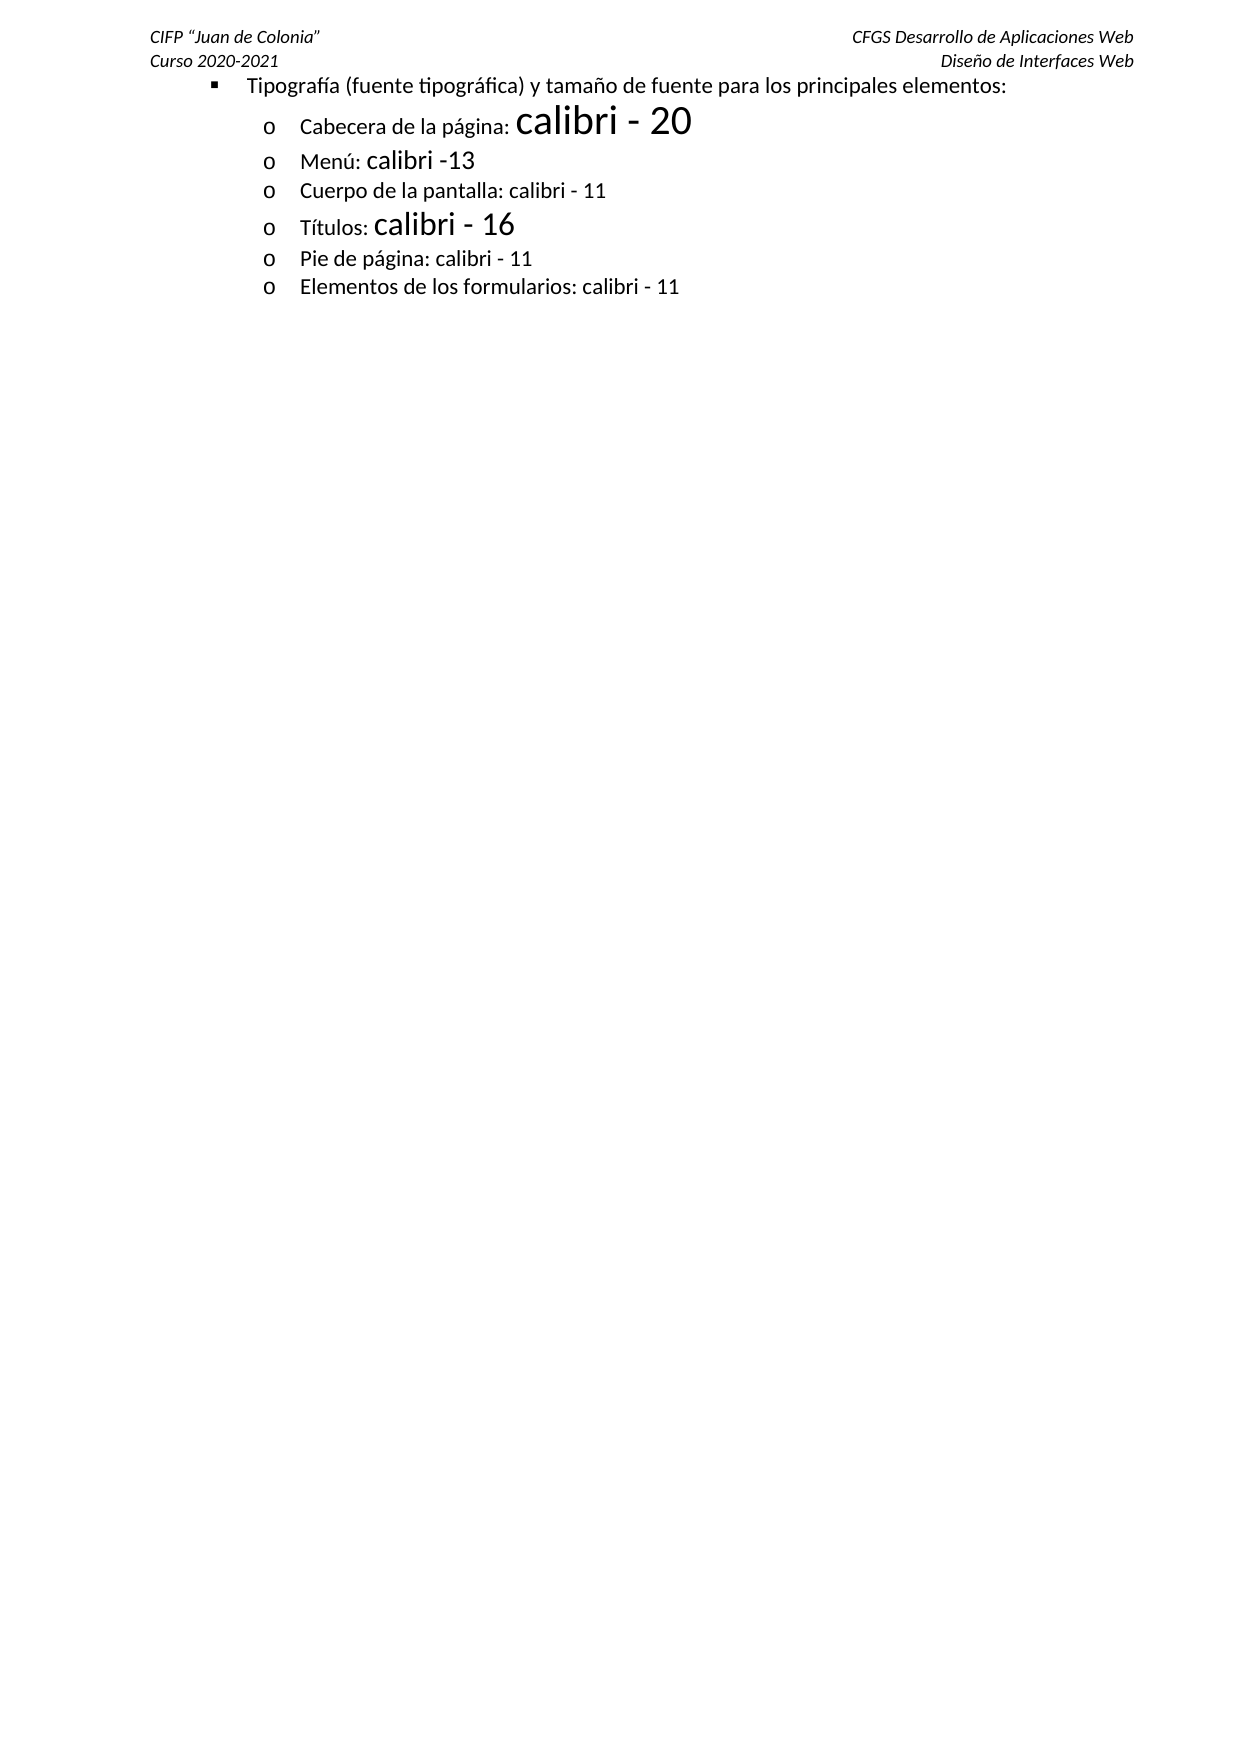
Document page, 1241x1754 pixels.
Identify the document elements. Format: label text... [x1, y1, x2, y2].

list Menú: calibri -13 [262, 143, 1137, 176]
list Cabecera de la página: calibri - 20 [262, 98, 1010, 143]
list Cuerpo de la pantalla: calibri - 11 [262, 176, 1137, 204]
list Tipografía (fuente tipográfica) y tamaño de fuente para los principales elementos: [209, 73, 1010, 98]
list Títulos: calibri - 16 [262, 204, 1137, 243]
list Pie de página: calibri - 11 [262, 243, 1137, 272]
list Elementos de los formularios: calibri - 11 [262, 272, 1137, 300]
